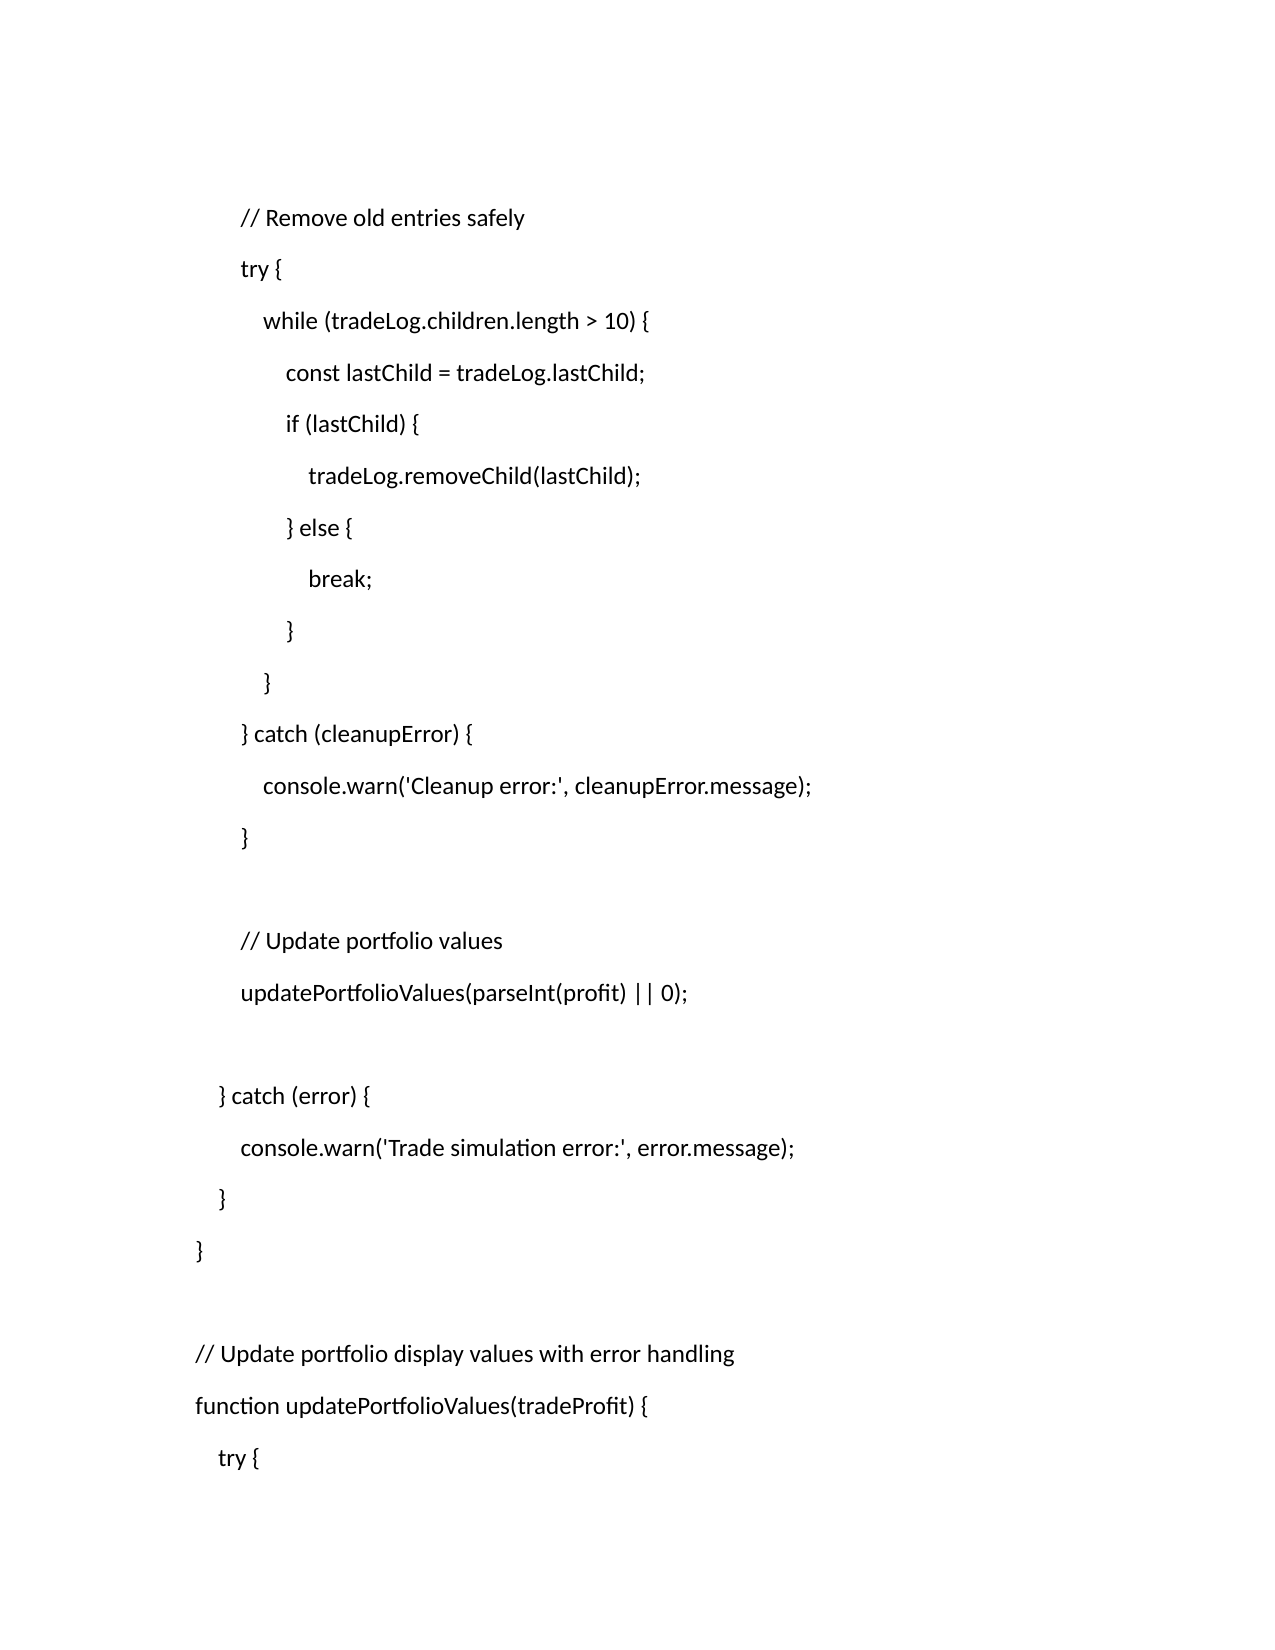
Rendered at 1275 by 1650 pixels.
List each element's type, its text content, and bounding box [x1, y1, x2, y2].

text } [150, 615, 1125, 646]
text break; [150, 563, 1125, 594]
text while (tradeLog.children.length > 10) { [150, 305, 1125, 336]
text try { [150, 1442, 1125, 1472]
text } [150, 822, 1125, 852]
text } catch (cleanupError) { [150, 718, 1125, 749]
text function updatePortfolioValues(tradeProfit) { [150, 1390, 1125, 1421]
text } [150, 1183, 1125, 1214]
text try { [150, 253, 1125, 284]
text if (lastChild) { [150, 408, 1125, 439]
text // Update portfolio display values with error handling [150, 1338, 1125, 1369]
text console.warn('Cleanup error:', cleanupError.message); [150, 770, 1125, 801]
text } [150, 1235, 1125, 1266]
text // Remove old entries safely [150, 202, 1125, 232]
text // Update portfolio values [150, 925, 1125, 956]
text console.warn('Trade simulation error:', error.message); [150, 1132, 1125, 1162]
text } catch (error) { [150, 1080, 1125, 1111]
text updatePortfolioValues(parseInt(profit) || 0); [150, 977, 1125, 1007]
text } [150, 667, 1125, 697]
text tradeLog.removeChild(lastChild); [150, 460, 1125, 491]
text const lastChild = tradeLog.lastChild; [150, 357, 1125, 387]
text } else { [150, 512, 1125, 542]
